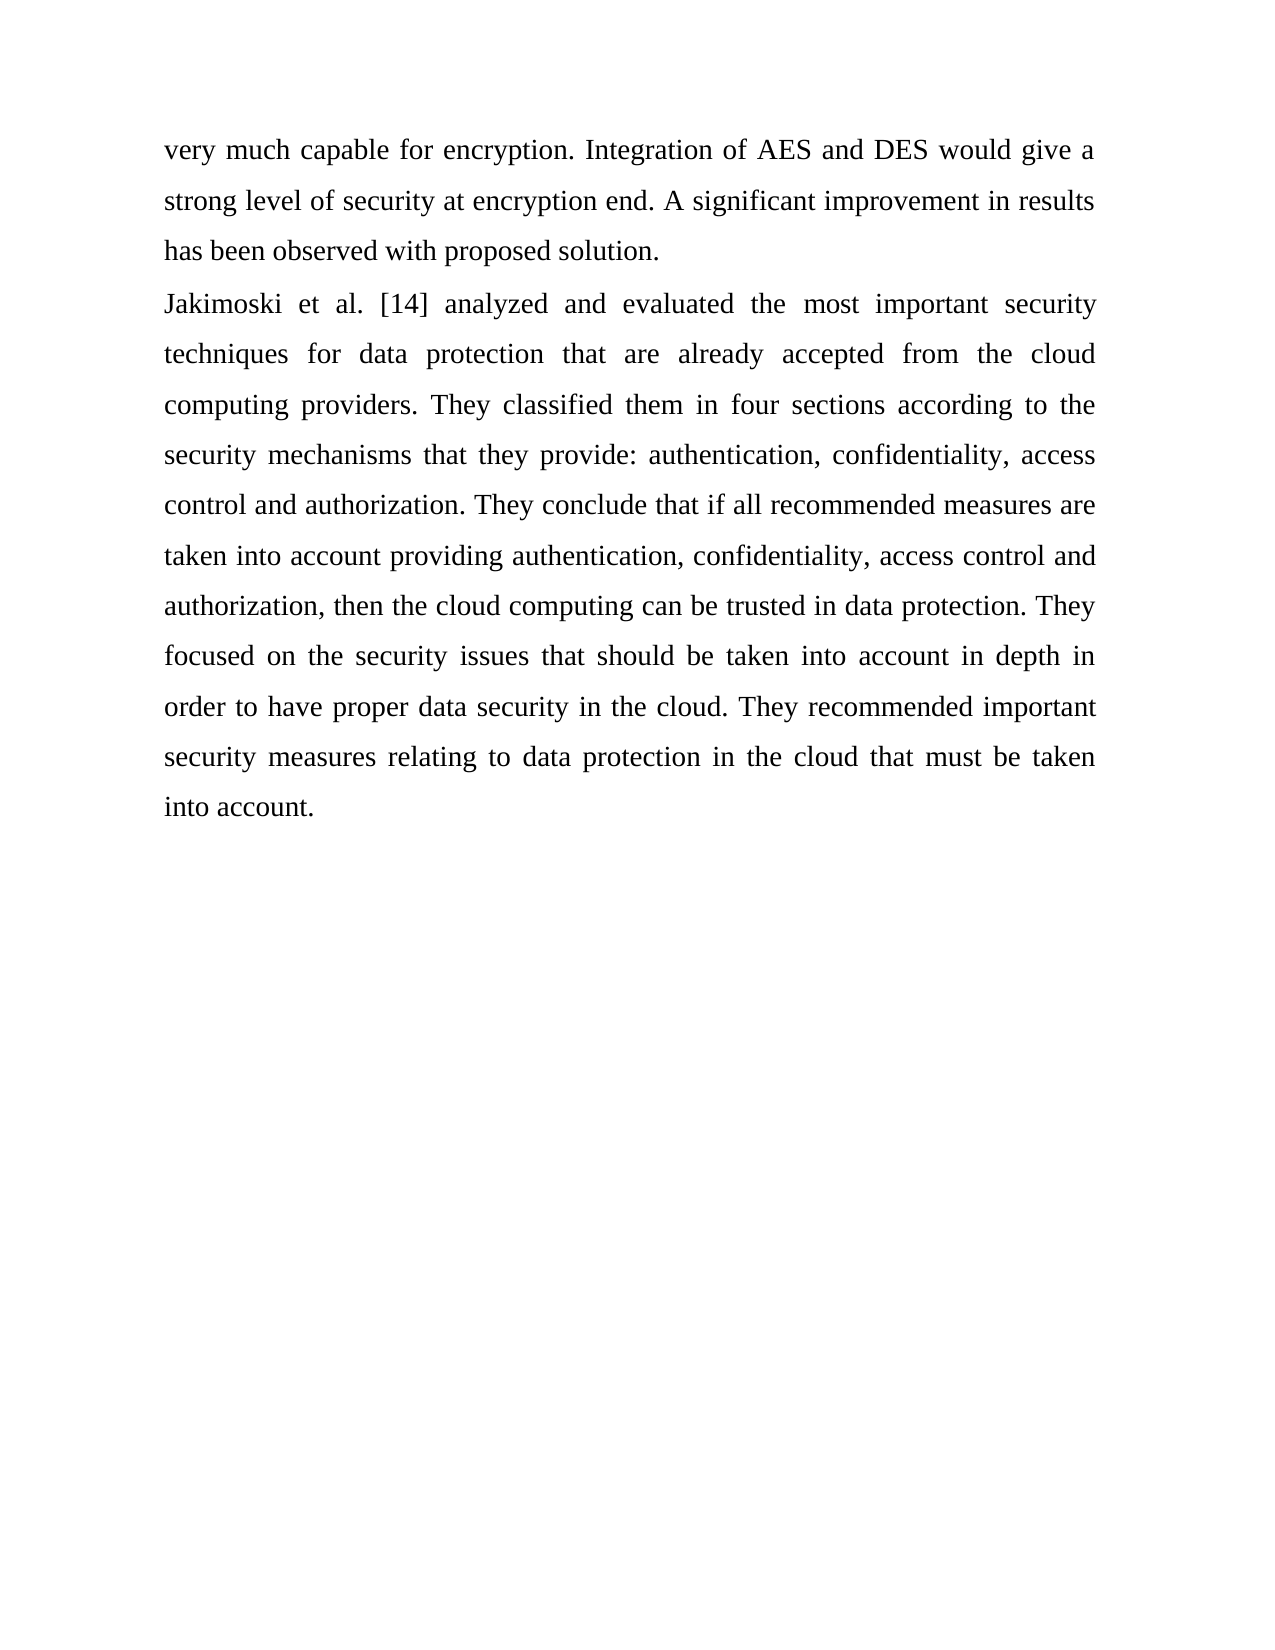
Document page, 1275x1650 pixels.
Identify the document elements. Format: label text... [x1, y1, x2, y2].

text very much capable for encryption. Integration of AES and DES would give a strong level of security at encryption end. A significant improvement in results has been observed with proposed solution. [164, 132, 1096, 267]
text Jakimoski et al. [14] analyzed and evaluated the most important security techniques for data protection that are already accepted from the cloud computing providers. They classified them in four sections according to the security mechanisms that they provide: authentication, confidentiality, access control and authorization. They conclude that if all recommended measures are taken into account providing authentication, confidentiality, access control and authorization, then the cloud computing can be trusted in data protection. They focused on the security issues that should be taken into account in depth in order to have proper data security in the cloud. They recommended important security measures relating to data protection in the cloud that must be taken into account. [164, 286, 1097, 823]
